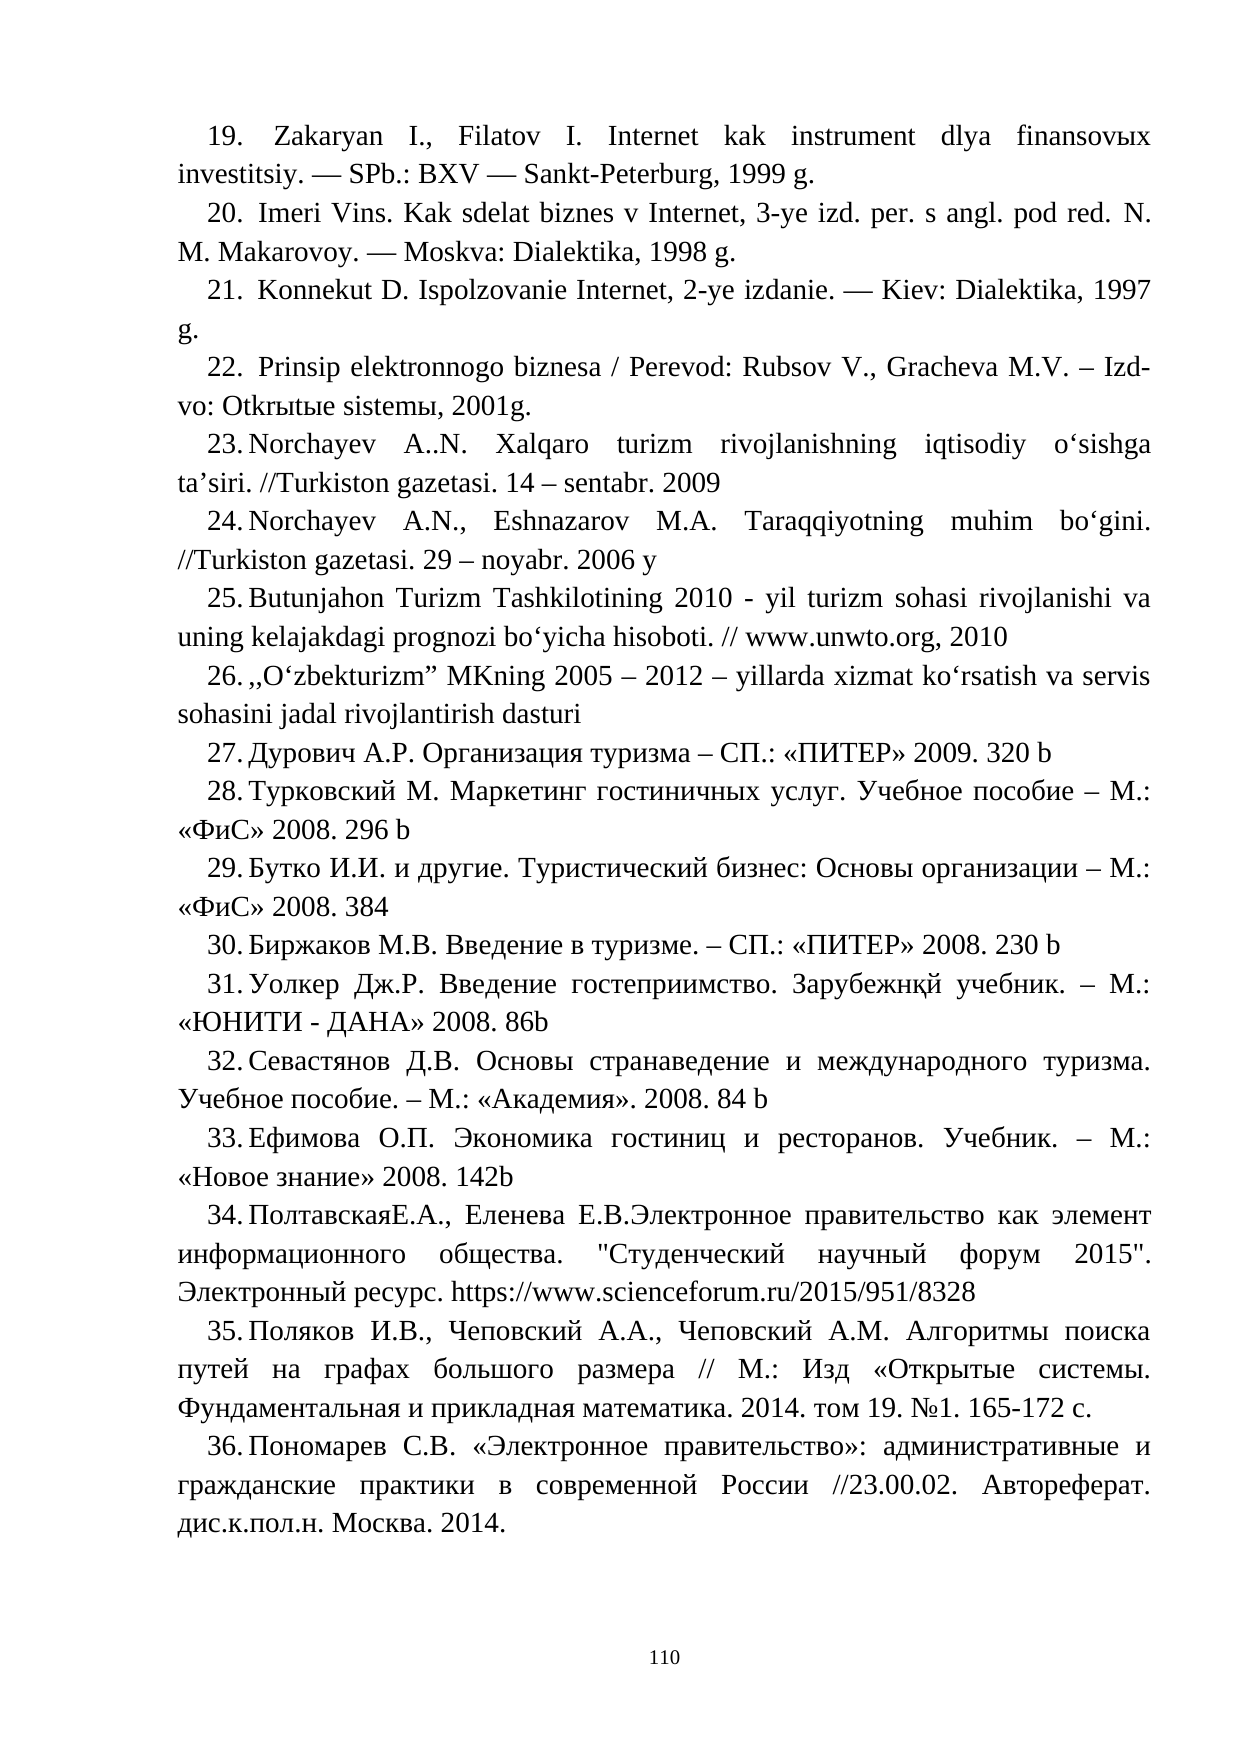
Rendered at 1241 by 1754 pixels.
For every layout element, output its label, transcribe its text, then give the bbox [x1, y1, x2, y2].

list Пономарев С.В. «Электронное правительство»: административные и гражданские практики в современной России //23.00.02. Автореферат. дис.к.пол.н. Москва. 2014. [177, 1428, 1152, 1539]
list Турковский M. Маркетинг гостиничных услуг. Учебное пособие – М.: «ФиС» 2008. 296 b [177, 773, 1152, 845]
list Cевастянов Д.В. Основы странаведение и международного туризма. Учебное пособие. – М.: «Академия». 2008. 84 b [177, 1043, 1152, 1115]
list Биржаков М.В. Введение в туризме. – СП.: «ПИТЕР» 2008. 230 b [177, 927, 1152, 961]
list Поляков И.В., Чеповский А.А., Чеповский А.М. Алгоритмы поиска путей на графах большого размера // М.: Изд «Открытые системы. Фундаментальная и прикладная математика. 2014. том 19. №1. 165-172 с. [177, 1385, 1152, 1423]
list ПолтавскаяЕ.А., Еленева Е.В.Электронное правительство как элемент информационного общества. "Студенческий научный форум 2015". Электронный ресурс. https://www.scienceforum.ru/2015/951/8328 [177, 1197, 1152, 1308]
list Butunjahon Turizm Tashkilotining 2010 - yil turizm sohasi rivojlanishi va uning kelajakdagi prognozi bo‘yicha hisoboti. // www.unwto.org, 2010 [177, 581, 1152, 653]
list Ефимова О.П. Экономика гостиниц и ресторанов. Учебник. – М.: «Новое знание» 2008. 142b [177, 1120, 1152, 1192]
list Prinsip elеktronnogo biznеsa / Pеrеvod: Rubsov V., Grachеva M.V. – Izd-vo: Otkrыtые sistеmы, 2001g. [177, 349, 1152, 421]
list Norchayev A..N. Xalqaro turizm rivojlanishning iqtisodiy o‘sishga ta’siri. //Turkiston gazetasi. 14 – sentabr. 2009 [177, 426, 1152, 498]
list Imеri Vins. Kak sdеlat biznеs v Intеrnеt, 3-ye izd. pеr. s angl. pod rеd. N. M. Makarovoy. — Moskva: Dialеktika, 1998 g. [177, 195, 1152, 267]
list Konnеkut D. Ispolzovaniе Intеrnеt, 2-ye izdaniе. — Kiеv: Dialеktika, 1997 g. [177, 272, 1152, 344]
list Уолкер Дж.Р. Введение гостеприимство. Зарубежнқй учебник. – M.: «ЮНИТИ - ДАНА» 2008. 86b [177, 966, 1152, 1038]
list Дурович А.Р. Организация туризма – СП.: «ПИТЕР» 2009. 320 b [177, 735, 1152, 768]
list Norchayev A.N., Eshnazarov M.A. Taraqqiyotning muhim bo‘gini. //Turkiston gazetasi. 29 – noyabr. 2006 y [177, 503, 1152, 576]
list Поляков И.В., Чеповский А.А., Чеповский А.М. Алгоритмы поиска путей на графах большого размера // М.: Изд «Открытые системы. Фундаментальная и прикладная математика. 2014. том 19. №1. 165-172 с. [177, 1313, 1152, 1351]
list Zakaryan I., Filatov I. Intеrnеt kak instrumеnt dlya finansovыx invеstitsiy. — SPb.: BXV — Sankt-Pеtеrburg, 1999 g. [177, 118, 1152, 190]
list ,,O‘zbekturizm” MKning 2005 – 2012 – yillarda xizmat ko‘rsatish va servis sohasini jadal rivojlantirish dasturi [177, 658, 1152, 730]
list Бутко И.И. и другие. Туристический бизнес: Основы организации – М.: «ФиС» 2008. 384 [177, 850, 1152, 922]
